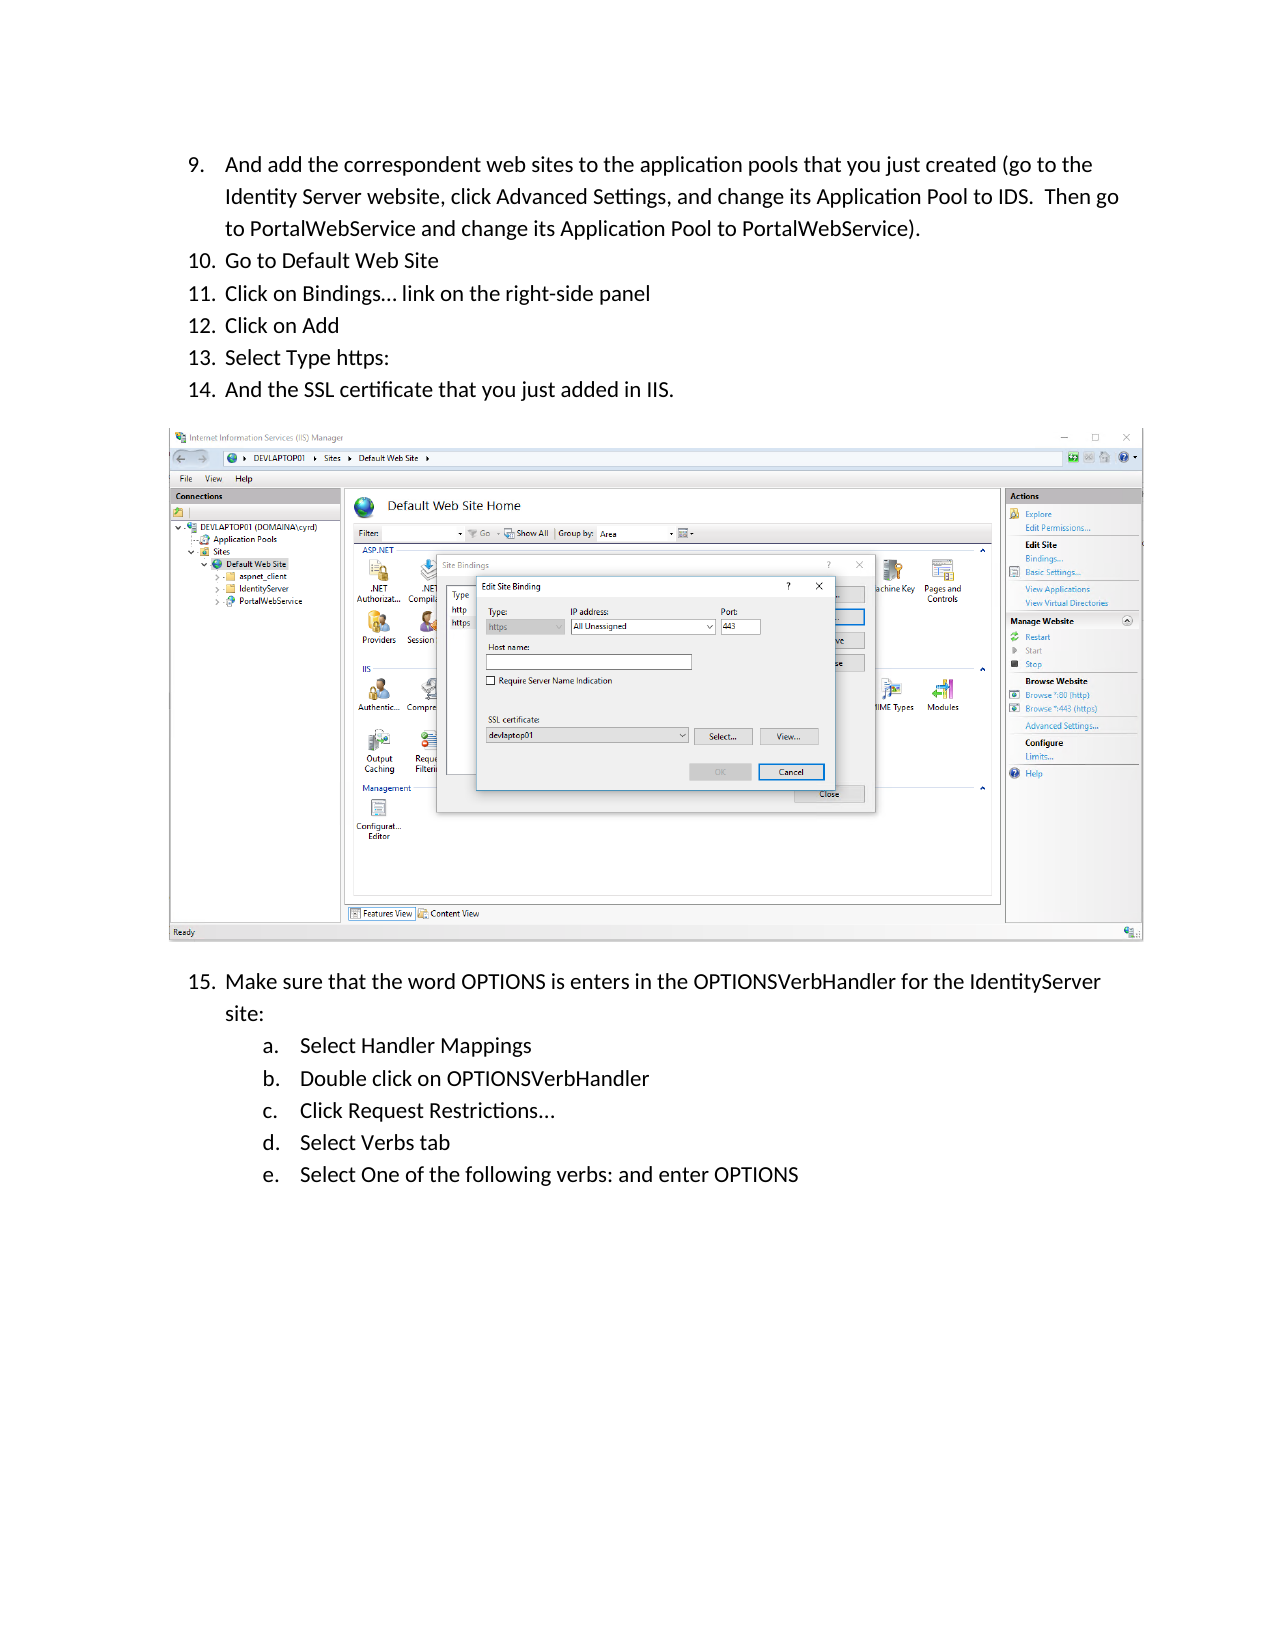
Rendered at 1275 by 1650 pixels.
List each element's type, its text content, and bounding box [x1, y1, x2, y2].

list Click on Add [187, 311, 1125, 339]
list And the SSL certificate that you just added in IIS. [187, 375, 1125, 403]
list Make sure that the word OPTIONS is enters in the OPTIONSVerbHandler for the IdentityServer site: [187, 967, 1125, 1027]
list Click on Bindings… link on the right-side panel [187, 279, 1125, 307]
list Select Handler Mappings [262, 1031, 1125, 1059]
list Select One of the following verbs: and enter OPTIONS [262, 1160, 1125, 1188]
list And add the correspondent web sites to the application pools that you just created (go to the Identity Server website, click Advanced Settings, and change its Application Pool to IDS. Then go to PortalWebService and change its Application Pool to PortalWebService). [187, 150, 1125, 242]
list Double click on OPTIONSVerbHandler [262, 1064, 1125, 1092]
list Click Request Restrictions... [262, 1096, 1125, 1124]
list Select Verbs tab [262, 1128, 1125, 1156]
list Go to Default Web Site [187, 247, 1125, 274]
list Select Type https: [187, 343, 1125, 371]
